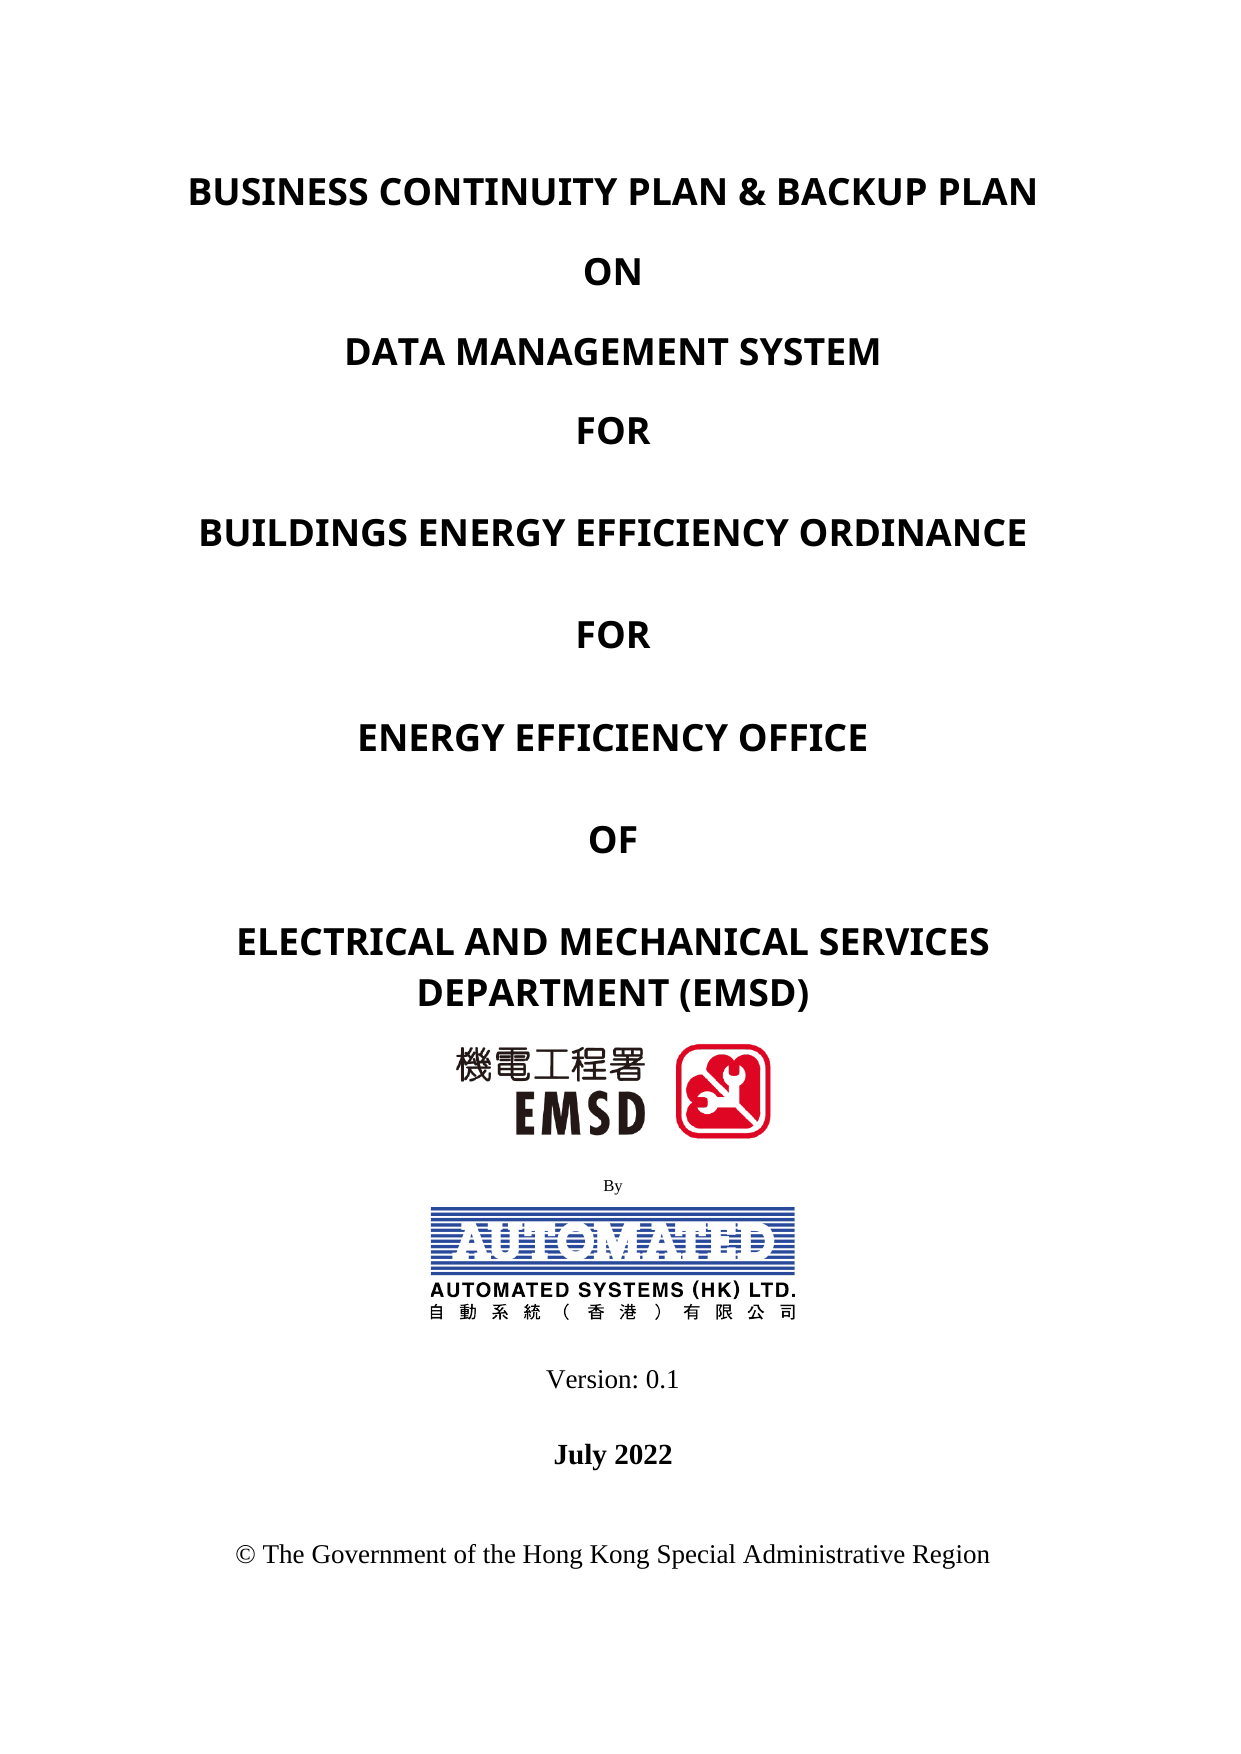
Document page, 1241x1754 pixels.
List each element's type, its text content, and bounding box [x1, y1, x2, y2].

text Business Continuity Plan & Backup Plan [118, 165, 1107, 245]
text Electrical and Mechanical Services Department (EMSD) [118, 915, 1107, 1017]
picture [430, 1207, 795, 1320]
text on [118, 245, 1107, 325]
text for [118, 609, 1107, 660]
text July 2022 [118, 1437, 1107, 1471]
text of [118, 813, 1107, 864]
text © The Government of the Hong Kong Special Administrative Region [118, 1538, 1107, 1569]
text Version: 0.1 [118, 1363, 1107, 1394]
text Energy Efficiency Office [118, 711, 1107, 762]
text Data Management System [118, 325, 1107, 404]
text By [118, 1176, 1107, 1195]
picture [452, 1017, 774, 1164]
text for [118, 404, 1107, 456]
text Buildings Energy Efficiency Ordinance [118, 507, 1107, 558]
